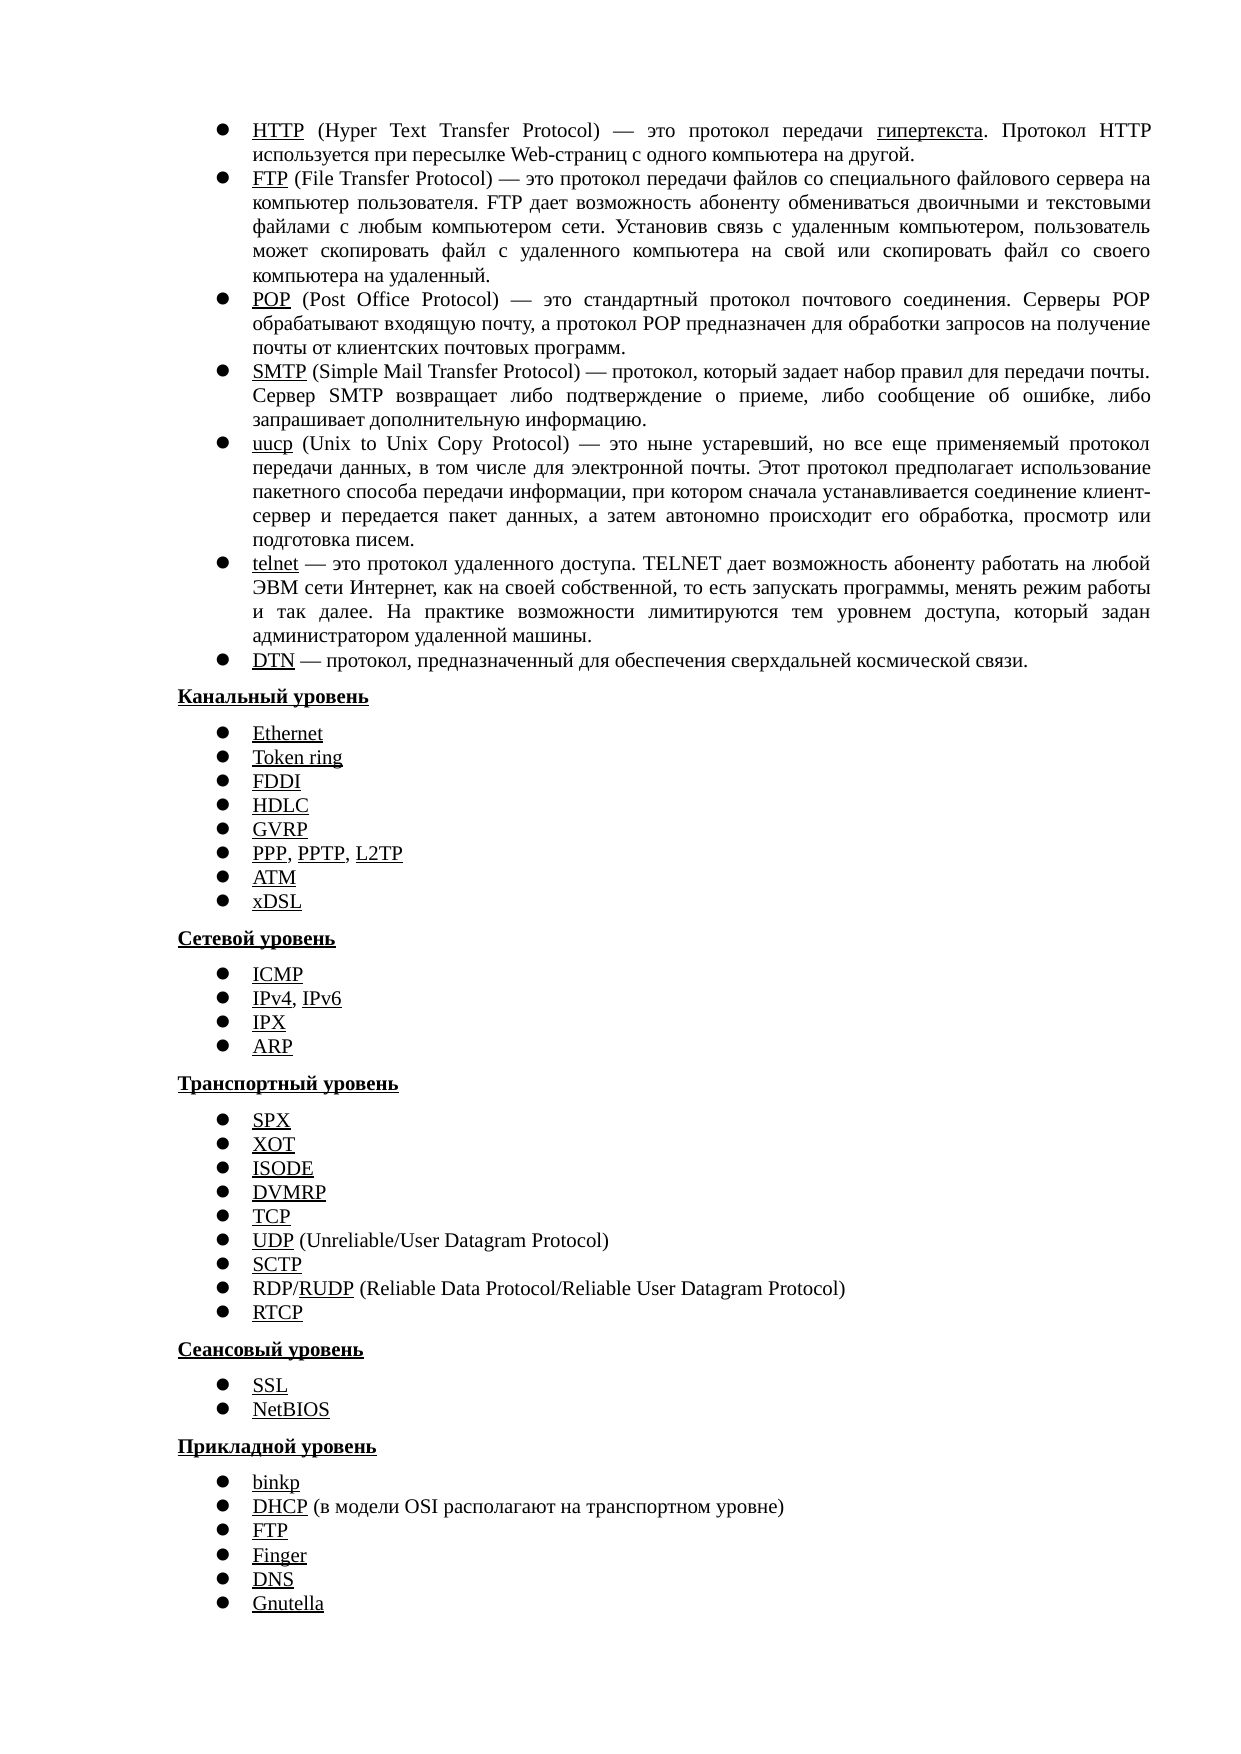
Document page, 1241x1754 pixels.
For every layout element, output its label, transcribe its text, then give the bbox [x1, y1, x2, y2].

list RDP/RUDP (Reliable Data Protocol/Reliable User Datagram Protocol) [215, 1276, 1152, 1300]
list DTN — протокол, предназначенный для обеспечения сверхдальней космической связи. [215, 647, 1152, 672]
list SMTP (Simple Mail Transfer Protocol) — протокол, который задает набор правил для передачи почты. Сервер SMTP возвращает либо подтверждение о приеме, либо сообщение об ошибке, либо запрашивает дополнительную информацию. [215, 359, 1152, 431]
list UDP (Unreliable/User Datagram Protocol) [215, 1228, 1152, 1252]
subtitle Канальный уровень [177, 684, 1152, 708]
list xDSL [215, 889, 1152, 913]
list SPX [215, 1107, 1152, 1132]
list PPP, PPTP, L2TP [215, 841, 1152, 865]
list FDDI [215, 769, 1152, 793]
list DVMRP [215, 1180, 1152, 1204]
list RTCP [215, 1300, 1152, 1324]
list ISODE [215, 1156, 1152, 1180]
list POP (Post Office Protocol) — это стандартный протокол почтового соединения. Серверы POP обрабатывают входящую почту, а протокол POP предназначен для обработки запросов на получение почты от клиентских почтовых программ. [215, 287, 1152, 359]
list FTP [215, 1518, 1152, 1542]
list Token ring [215, 745, 1152, 769]
list uucp (Unix to Unix Copy Protocol) — это ныне устаревший, но все еще применяемый протокол передачи данных, в том числе для электронной почты. Этот протокол предполагает использование пакетного способа передачи информации, при котором сначала устанавливается соединение клиент-сервер и передается пакет данных, а затем автономно происходит его обработка, просмотр или подготовка писем. [215, 431, 1152, 551]
subtitle Сетевой уровень [177, 926, 1152, 950]
list HTTP (Hyper Text Transfer Protocol) — это протокол передачи гипертекста. Протокол HTTP используется при пересылке Web-страниц с одного компьютера на другой. [215, 118, 1152, 166]
subtitle Сеансовый уровень [177, 1337, 1152, 1361]
list XOT [215, 1132, 1152, 1156]
list FTP (File Transfer Protocol) — это протокол передачи файлов со специального файлового сервера на компьютер пользователя. FTP дает возможность абоненту обмениваться двоичными и текстовыми файлами с любым компьютером сети. Установив связь с удаленным компьютером, пользователь может скопировать файл с удаленного компьютера на свой или скопировать файл со своего компьютера на удаленный. [215, 166, 1152, 287]
list ARP [215, 1034, 1152, 1058]
list TCP [215, 1204, 1152, 1228]
subtitle Прикладной уровень [177, 1434, 1152, 1458]
list Gnutella [215, 1591, 1152, 1615]
list Ethernet [215, 721, 1152, 745]
list SSL [215, 1373, 1152, 1397]
list SCTP [215, 1252, 1152, 1276]
list telnet — это протокол удаленного доступа. TELNET дает возможность абоненту работать на любой ЭВМ сети Интернет, как на своей собственной, то есть запускать программы, менять режим работы и так далее. На практике возможности лимитируются тем уровнем доступа, который задан администратором удаленной машины. [215, 551, 1152, 647]
list IPX [215, 1010, 1152, 1034]
list IPv4, IPv6 [215, 986, 1152, 1010]
list ICMP [215, 962, 1152, 986]
list DNS [215, 1567, 1152, 1591]
list HDLC [215, 793, 1152, 817]
list DHCP (в модели OSI располагают на транспортном уровне) [215, 1494, 1152, 1518]
subtitle Транспортный уровень [177, 1071, 1152, 1095]
list GVRP [215, 817, 1152, 841]
list ATM [215, 865, 1152, 889]
list NetBIOS [215, 1397, 1152, 1421]
list binkp [215, 1470, 1152, 1494]
list Finger [215, 1542, 1152, 1567]
